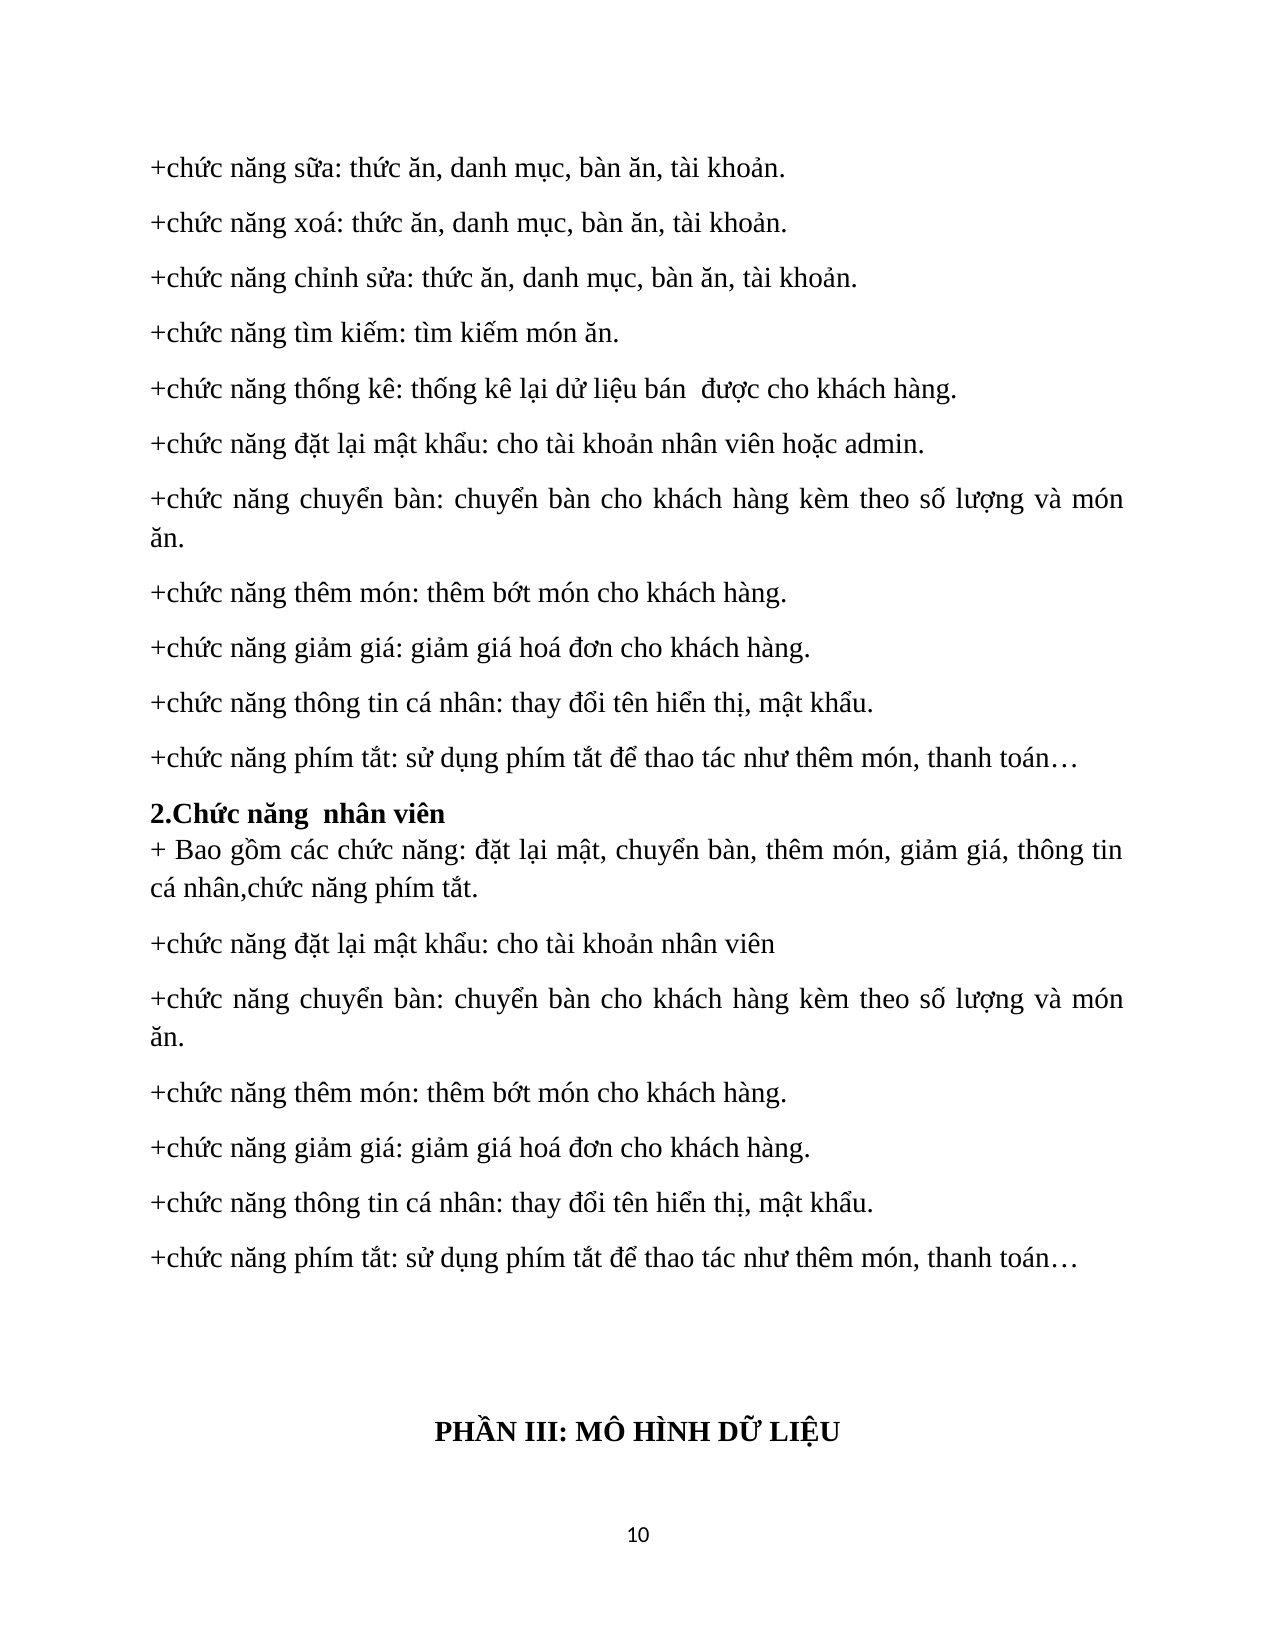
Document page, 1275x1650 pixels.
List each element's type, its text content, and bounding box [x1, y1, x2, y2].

text +chức năng thêm món: thêm bớt món cho khách hàng. [150, 1075, 1125, 1108]
text +chức năng chuyển bàn: chuyển bàn cho khách hàng kèm theo số lượng và món ăn. [150, 981, 1125, 1053]
subtitle 2.Chức năng nhân viên [150, 796, 1125, 829]
text +chức năng đặt lại mật khẩu: cho tài khoản nhân viên hoặc admin. [150, 426, 1125, 459]
text +chức năng phím tắt: sử dụng phím tắt để thao tác như thêm món, thanh toán… [150, 1240, 1125, 1274]
text +chức năng phím tắt: sử dụng phím tắt để thao tác như thêm món, thanh toán… [150, 741, 1125, 774]
text +chức năng giảm giá: giảm giá hoá đơn cho khách hàng. [150, 1130, 1125, 1163]
text +chức năng chỉnh sửa: thức ăn, danh mục, bàn ăn, tài khoản. [150, 260, 1125, 294]
text +chức năng chuyển bàn: chuyển bàn cho khách hàng kèm theo số lượng và món ăn. [150, 481, 1125, 553]
text +chức năng sữa: thức ăn, danh mục, bàn ăn, tài khoản. [150, 150, 1125, 183]
text +chức năng thống kê: thống kê lại dử liệu bán được cho khách hàng. [150, 371, 1125, 404]
text +chức năng thông tin cá nhân: thay đổi tên hiển thị, mật khẩu. [150, 1185, 1125, 1219]
text + Bao gồm các chức năng: đặt lại mật, chuyển bàn, thêm món, giảm giá, thông tin cá nhân,chức năng phím tắt. [150, 832, 1125, 904]
text +chức năng đặt lại mật khẩu: cho tài khoản nhân viên [150, 926, 1125, 959]
text +chức năng thêm món: thêm bớt món cho khách hàng. [150, 575, 1125, 608]
text +chức năng xoá: thức ăn, danh mục, bàn ăn, tài khoản. [150, 205, 1125, 239]
text +chức năng tìm kiếm: tìm kiếm món ăn. [150, 316, 1125, 349]
subtitle PHẦN III: MÔ HÌNH DỮ LIỆU [150, 1414, 1125, 1448]
text +chức năng thông tin cá nhân: thay đổi tên hiển thị, mật khẩu. [150, 685, 1125, 719]
text +chức năng giảm giá: giảm giá hoá đơn cho khách hàng. [150, 630, 1125, 664]
